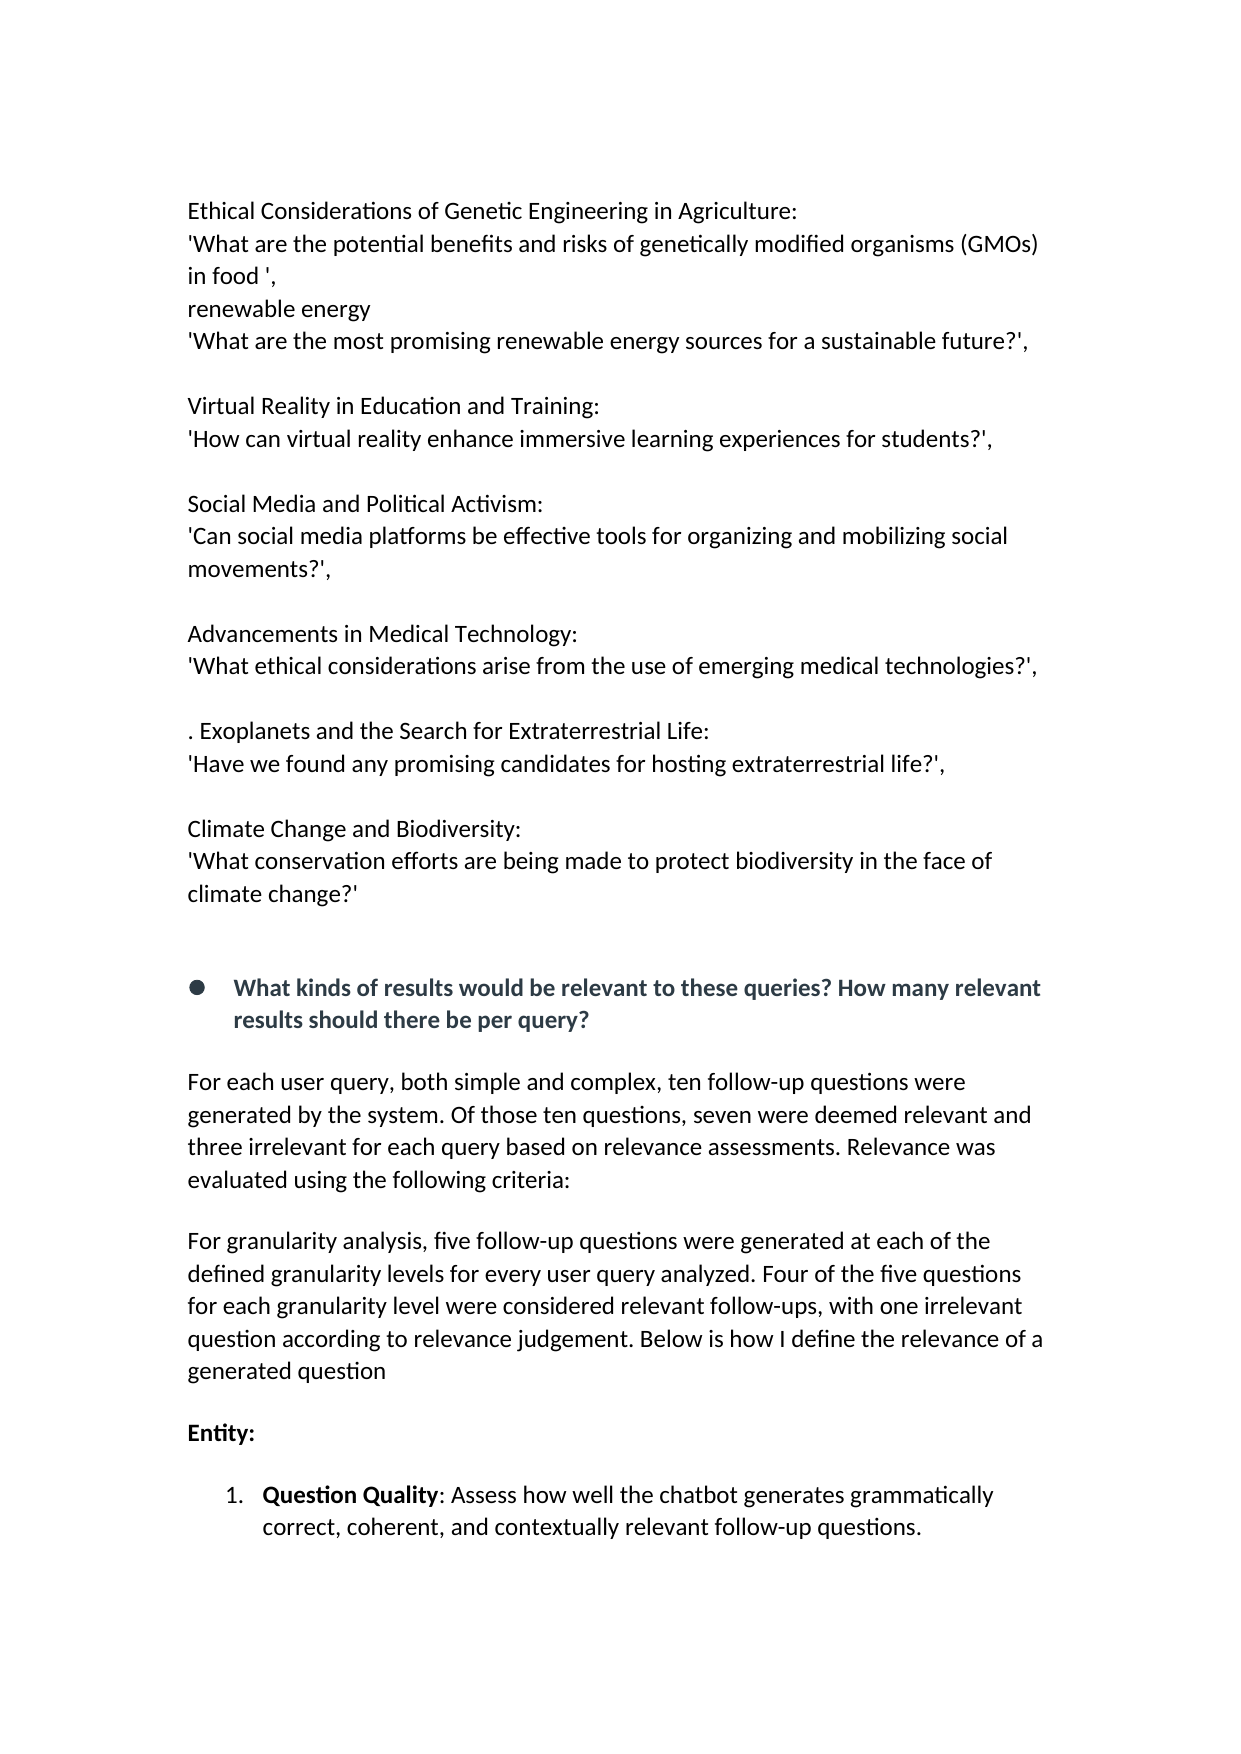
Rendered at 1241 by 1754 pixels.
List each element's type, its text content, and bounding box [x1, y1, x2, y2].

text For granularity analysis, five follow-up questions were generated at each of the defined granularity levels for every user query analyzed. Four of the five questions for each granularity level were considered relevant follow-ups, with one irrelevant question according to relevance judgement. Below is how I define the relevance of a generated question [187, 1224, 1053, 1387]
text Social Media and Political Activism: 'Can social media platforms be effective tools for organizing and mobilizing social movements?', [187, 487, 1053, 584]
text Ethical Considerations of Genetic Engineering in Agriculture: 'What are the potential benefits and risks of genetically modified organisms (GMOs) in food ', [187, 194, 1053, 292]
text Virtual Reality in Education and Training: 'How can virtual reality enhance immersive learning experiences for students?', [187, 389, 1053, 454]
text Climate Change and Biodiversity: 'What conservation efforts are being made to protect biodiversity in the face of climate change?' [187, 812, 1053, 909]
text Entity: [187, 1416, 1053, 1449]
text renewable energy 'What are the most promising renewable energy sources for a sustainable future?', [187, 292, 1053, 357]
text . Exoplanets and the Search for Extraterrestrial Life: 'Have we found any promising candidates for hosting extraterrestrial life?', [187, 714, 1053, 779]
text For each user query, both simple and complex, ten follow-up questions were generated by the system. Of those ten questions, seven were deemed relevant and three irrelevant for each query based on relevance assessments. Relevance was evaluated using the following criteria: [187, 1065, 1053, 1195]
list What kinds of results would be relevant to these queries? How many relevant results should there be per query? [187, 971, 1053, 1036]
text Advancements in Medical Technology: 'What ethical considerations arise from the use of emerging medical technologies?', [187, 617, 1053, 682]
list Question Quality: Assess how well the chatbot generates grammatically correct, coherent, and contextually relevant follow-up questions. [225, 1478, 1053, 1543]
